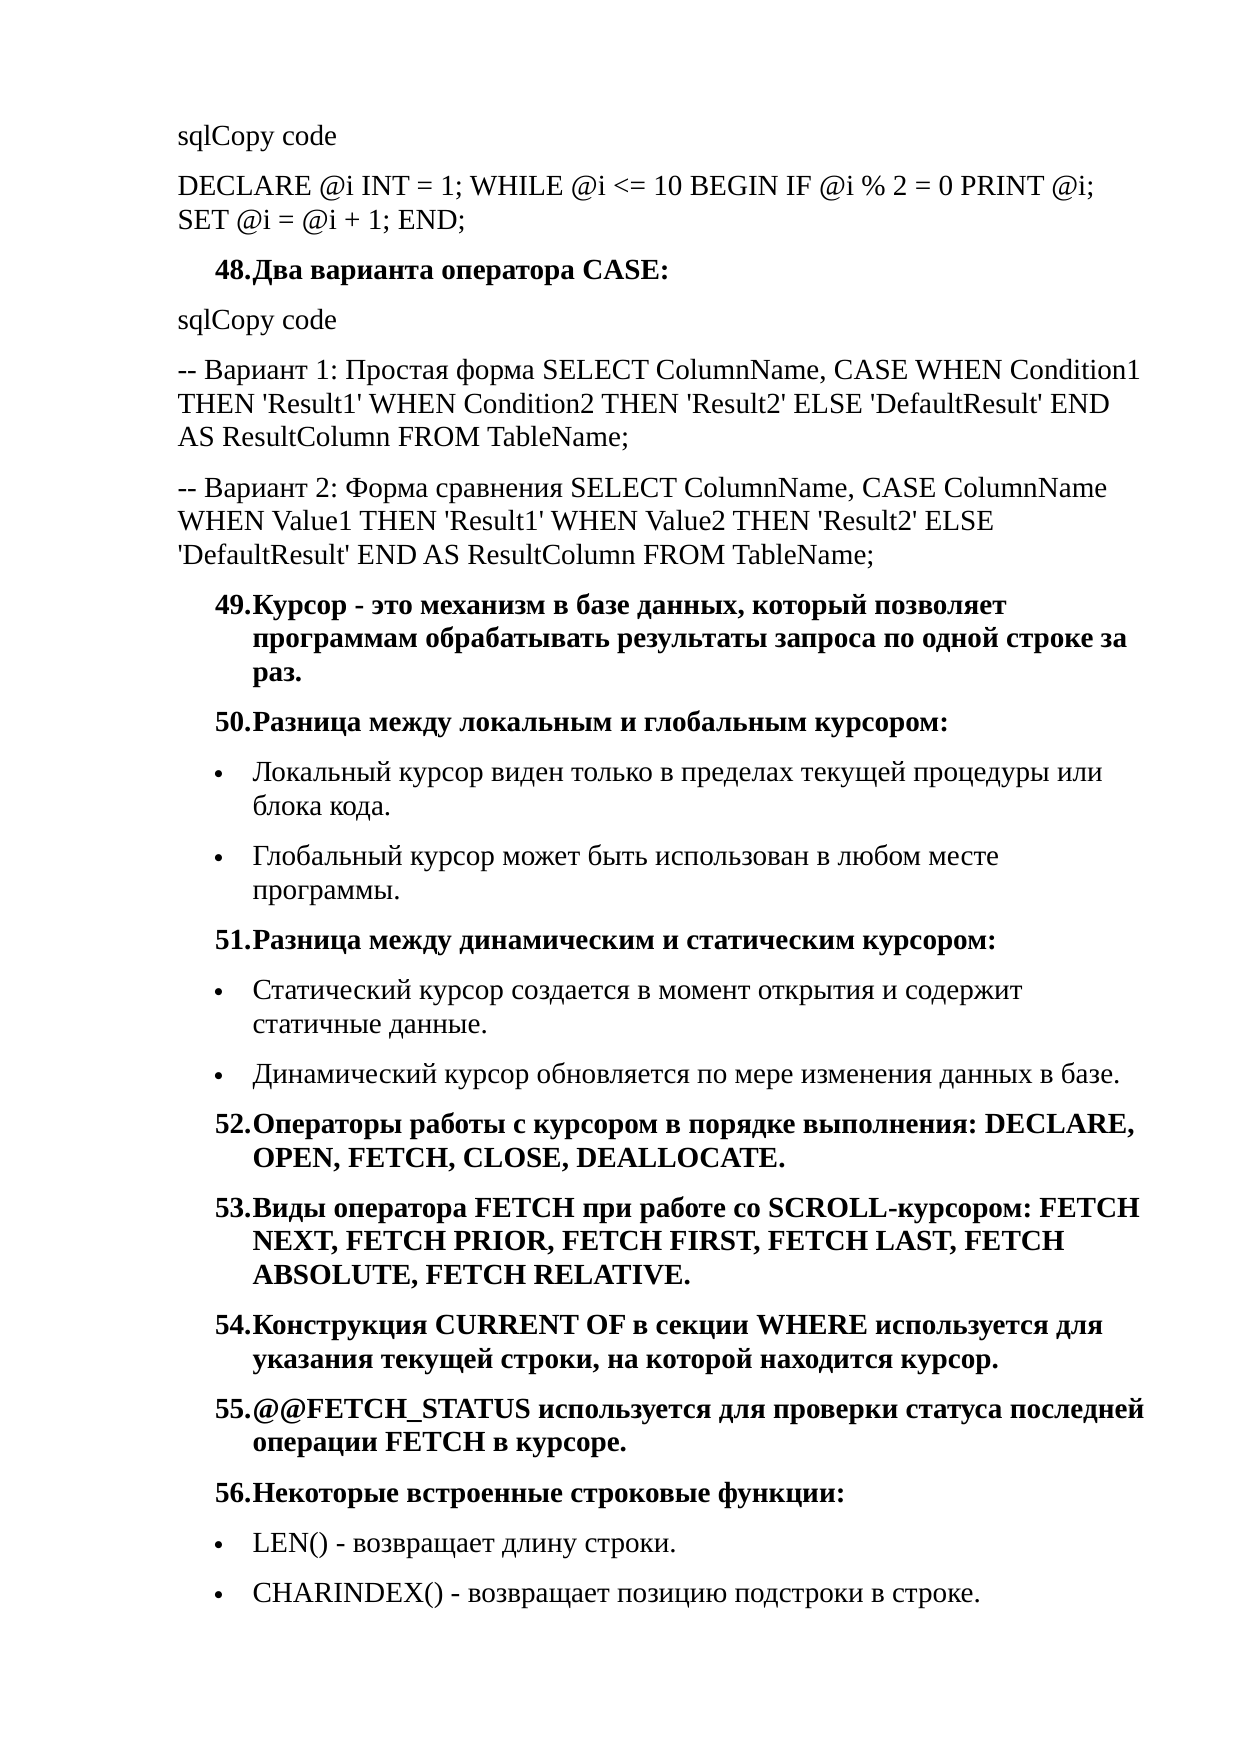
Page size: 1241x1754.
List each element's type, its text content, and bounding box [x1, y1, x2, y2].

text sqlCopy code [177, 302, 1152, 336]
text -- Вариант 2: Форма сравнения SELECT ColumnName, CASE ColumnName WHEN Value1 THEN 'Result1' WHEN Value2 THEN 'Result2' ELSE 'DefaultResult' END AS ResultColumn FROM TableName; [177, 470, 1152, 570]
list Операторы работы с курсором в порядке выполнения: DECLARE, OPEN, FETCH, CLOSE, DEALLOCATE. [215, 1106, 1152, 1173]
list Некоторые встроенные строковые функции: [215, 1475, 1152, 1508]
list Разница между локальным и глобальным курсором: [215, 704, 1152, 738]
list Статический курсор создается в момент открытия и содержит статичные данные. [215, 972, 1152, 1039]
list CHARINDEX() - возвращает позицию подстроки в строке. [215, 1575, 1152, 1609]
list Конструкция CURRENT OF в секции WHERE используется для указания текущей строки, на которой находится курсор. [215, 1307, 1152, 1374]
list Разница между динамическим и статическим курсором: [215, 922, 1152, 956]
list Виды оператора FETCH при работе со SCROLL-курсором: FETCH NEXT, FETCH PRIOR, FETCH FIRST, FETCH LAST, FETCH ABSOLUTE, FETCH RELATIVE. [215, 1190, 1152, 1291]
text DECLARE @i INT = 1; WHILE @i <= 10 BEGIN IF @i % 2 = 0 PRINT @i; SET @i = @i + 1; END; [177, 168, 1152, 235]
text -- Вариант 1: Простая форма SELECT ColumnName, CASE WHEN Condition1 THEN 'Result1' WHEN Condition2 THEN 'Result2' ELSE 'DefaultResult' END AS ResultColumn FROM TableName; [177, 352, 1152, 453]
list Два варианта оператора CASE: [215, 252, 1152, 286]
list Локальный курсор виден только в пределах текущей процедуры или блока кода. [215, 754, 1152, 822]
list Динамический курсор обновляется по мере изменения данных в базе. [215, 1056, 1152, 1089]
list Глобальный курсор может быть использован в любом месте программы. [215, 838, 1152, 905]
list Курсор - это механизм в базе данных, который позволяет программам обрабатывать результаты запроса по одной строке за раз. [215, 587, 1152, 688]
list LEN() - возвращает длину строки. [215, 1525, 1152, 1558]
text sqlCopy code [177, 118, 1152, 152]
list @@FETCH_STATUS используется для проверки статуса последней операции FETCH в курсоре. [215, 1391, 1152, 1458]
